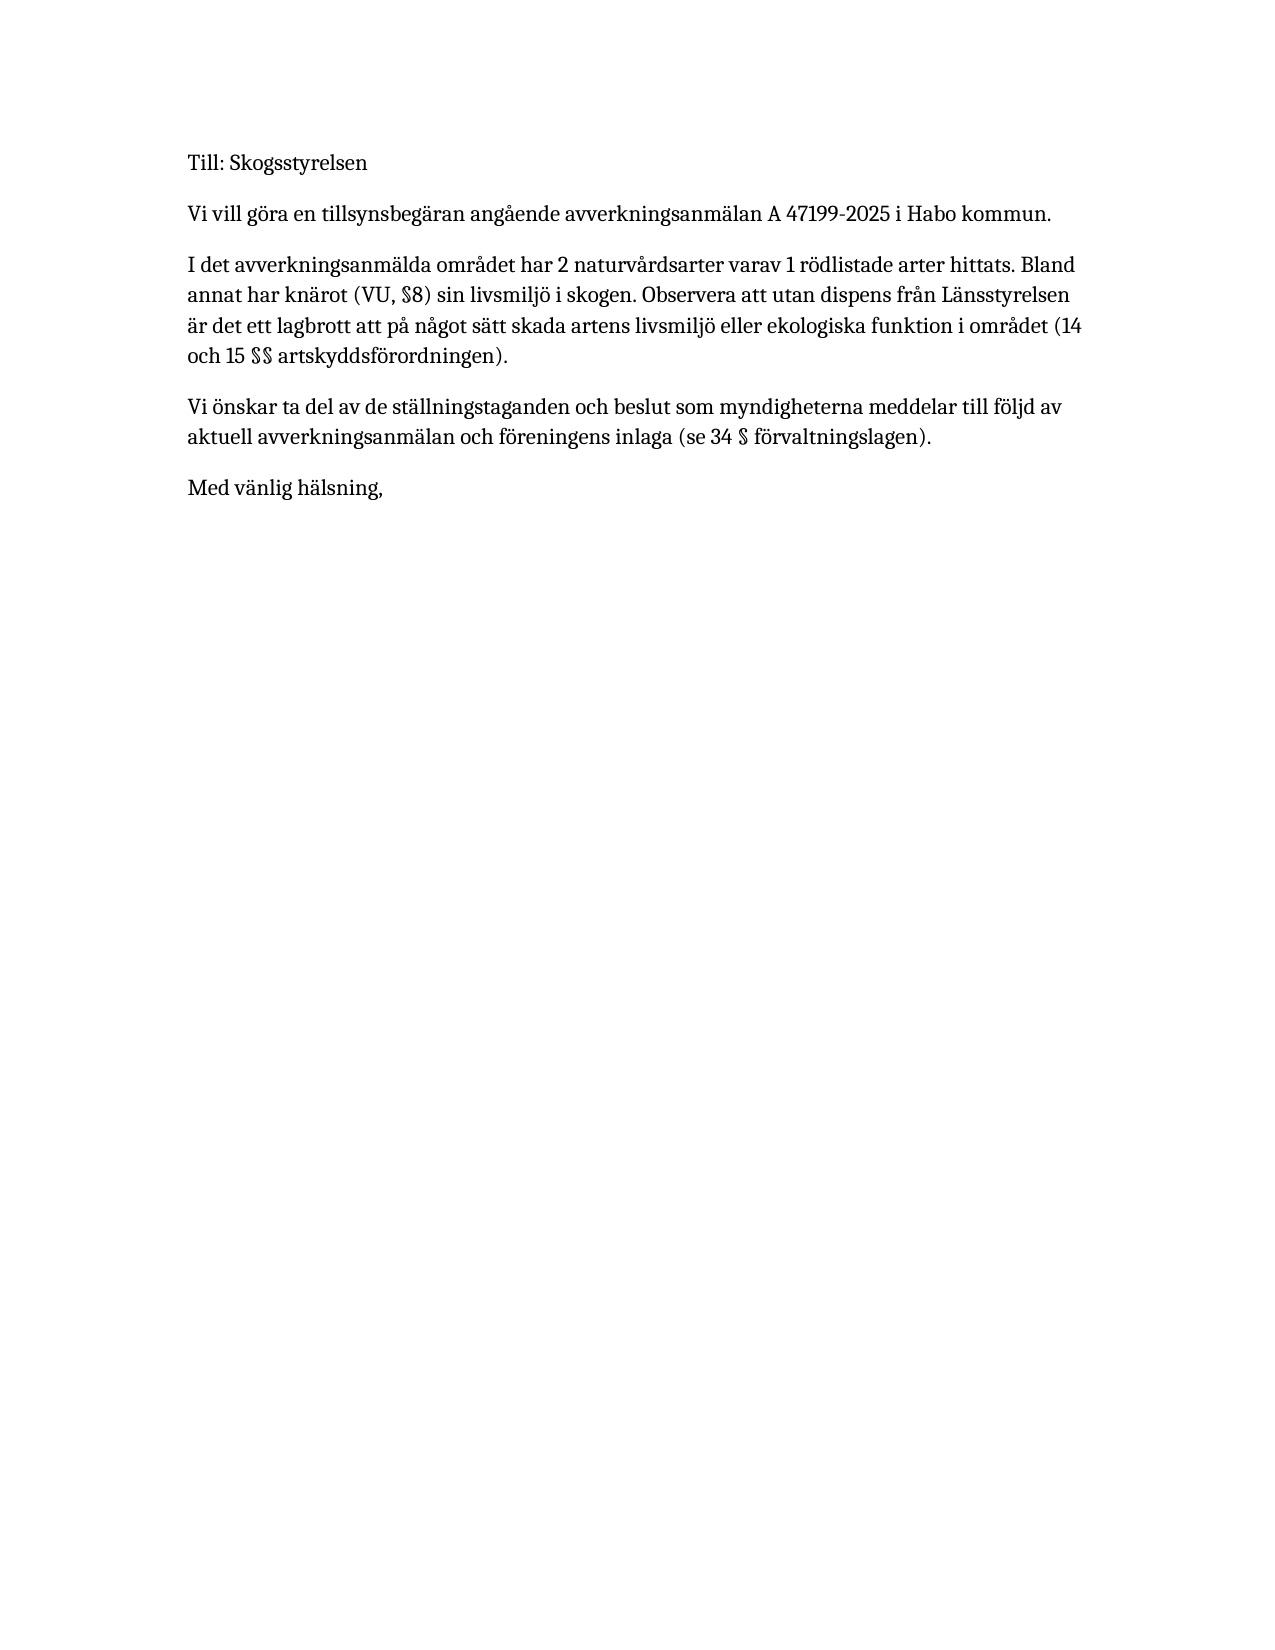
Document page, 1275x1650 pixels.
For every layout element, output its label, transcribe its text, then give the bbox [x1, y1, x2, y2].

text Vi vill göra en tillsynsbegäran angående avverkningsanmälan A 47199-2025 i Habo kommun. [187, 201, 1087, 227]
text Till: Skogsstyrelsen [187, 150, 1087, 176]
text Vi önskar ta del av de ställningstaganden och beslut som myndigheterna meddelar till följd av aktuell avverkningsanmälan och föreningens inlaga (se 34 § förvaltningslagen). [187, 394, 1087, 450]
text Med vänlig hälsning, [187, 475, 1087, 532]
text I det avverkningsanmälda området har 2 naturvårdsarter varav 1 rödlistade arter hittats. Bland annat har knärot (VU, §8) sin livsmiljö i skogen. Observera att utan dispens från Länsstyrelsen är det ett lagbrott att på något sätt skada artens livsmiljö eller ekologiska funktion i området (14 och 15 §§ artskyddsförordningen). [187, 252, 1087, 369]
